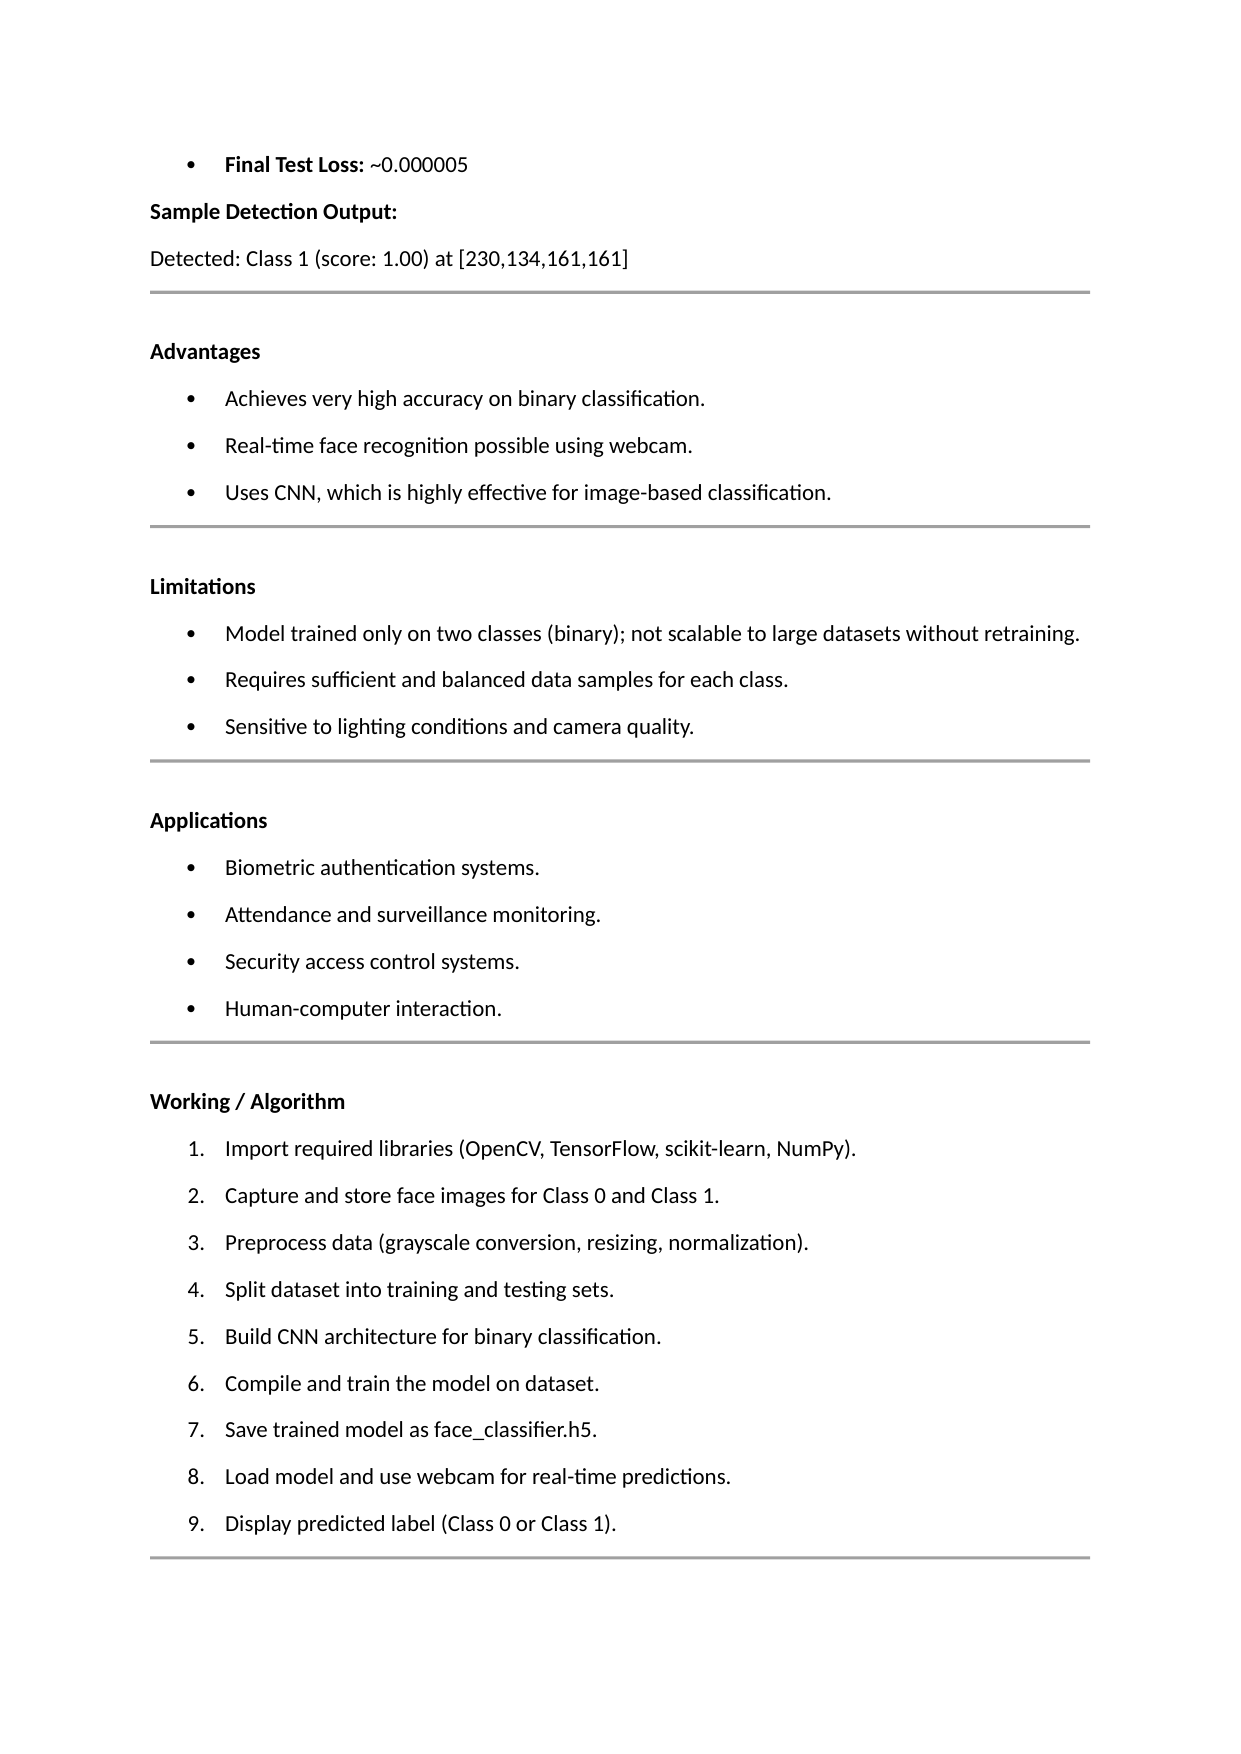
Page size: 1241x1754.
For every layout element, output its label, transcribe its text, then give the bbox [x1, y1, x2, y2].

list Final Test Loss: ~0.000005 [187, 150, 1090, 178]
list Save trained model as face_classifier.h5. [187, 1416, 1090, 1444]
list Attendance and surveillance monitoring. [187, 900, 1090, 928]
list Import required libraries (OpenCV, TensorFlow, scikit-learn, NumPy). [187, 1134, 1090, 1162]
list Build CNN architecture for binary classification. [187, 1322, 1090, 1350]
list Preprocess data (grayscale conversion, resizing, normalization). [187, 1228, 1090, 1256]
list Human-computer interaction. [187, 994, 1090, 1022]
text Advantages [150, 337, 1090, 366]
text Working / Algorithm [150, 1087, 1090, 1116]
list Model trained only on two classes (binary); not scalable to large datasets without retraining. [187, 619, 1090, 647]
text Limitations [150, 572, 1090, 600]
list Biometric authentication systems. [187, 853, 1090, 881]
list Split dataset into training and testing sets. [187, 1275, 1090, 1303]
text Sample Detection Output: [150, 197, 1090, 225]
list Uses CNN, which is highly effective for image-based classification. [187, 478, 1090, 506]
list Load model and use webcam for real-time predictions. [187, 1462, 1090, 1491]
text Detected: Class 1 (score: 1.00) at [230,134,161,161] [150, 244, 1090, 272]
list Sensitive to lighting conditions and camera quality. [187, 712, 1090, 741]
text Applications [150, 806, 1090, 834]
list Requires sufficient and balanced data samples for each class. [187, 666, 1090, 694]
list Achieves very high accuracy on binary classification. [187, 384, 1090, 412]
list Capture and store face images for Class 0 and Class 1. [187, 1181, 1090, 1209]
list Security access control systems. [187, 947, 1090, 975]
list Display predicted label (Class 0 or Class 1). [187, 1509, 1090, 1537]
list Real-time face recognition possible using webcam. [187, 431, 1090, 459]
list Compile and train the model on dataset. [187, 1369, 1090, 1397]
